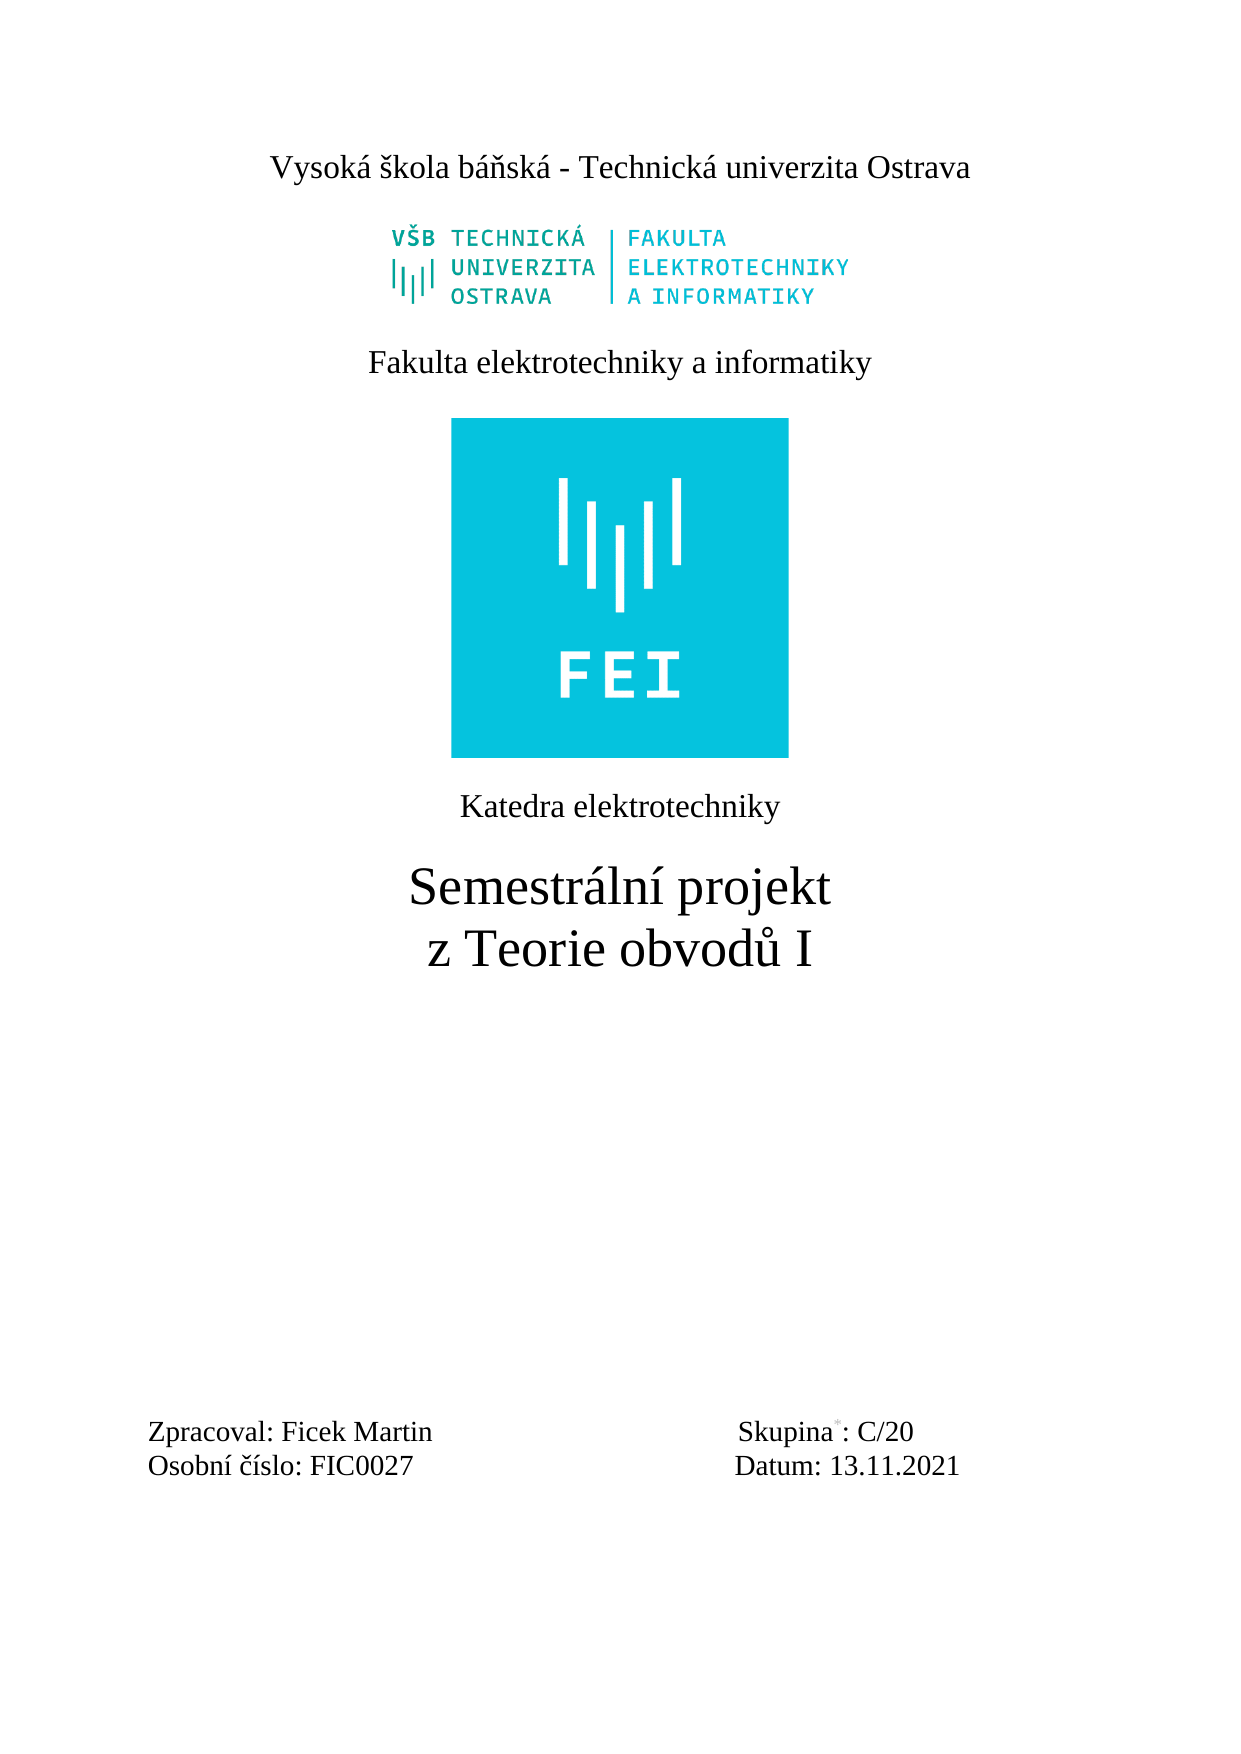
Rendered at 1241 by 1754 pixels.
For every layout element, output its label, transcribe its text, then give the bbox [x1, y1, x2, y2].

text Katedra elektrotechniky [148, 786, 1093, 825]
text Fakulta elektrotechniky a informatiky [148, 342, 1093, 380]
text Zpracoval: Ficek Martin Skupina*: C/20 [148, 1414, 1093, 1448]
text z Teorie obvodů I [148, 916, 1093, 978]
text Osobní číslo: FIC0027 Datum: 13.11.2021 [148, 1448, 1093, 1481]
text Semestrální projekt [148, 853, 1093, 916]
picture [451, 418, 789, 758]
text Vysoká škola báňská - Technická univerzita Ostrava [148, 148, 1093, 186]
picture [392, 224, 849, 304]
